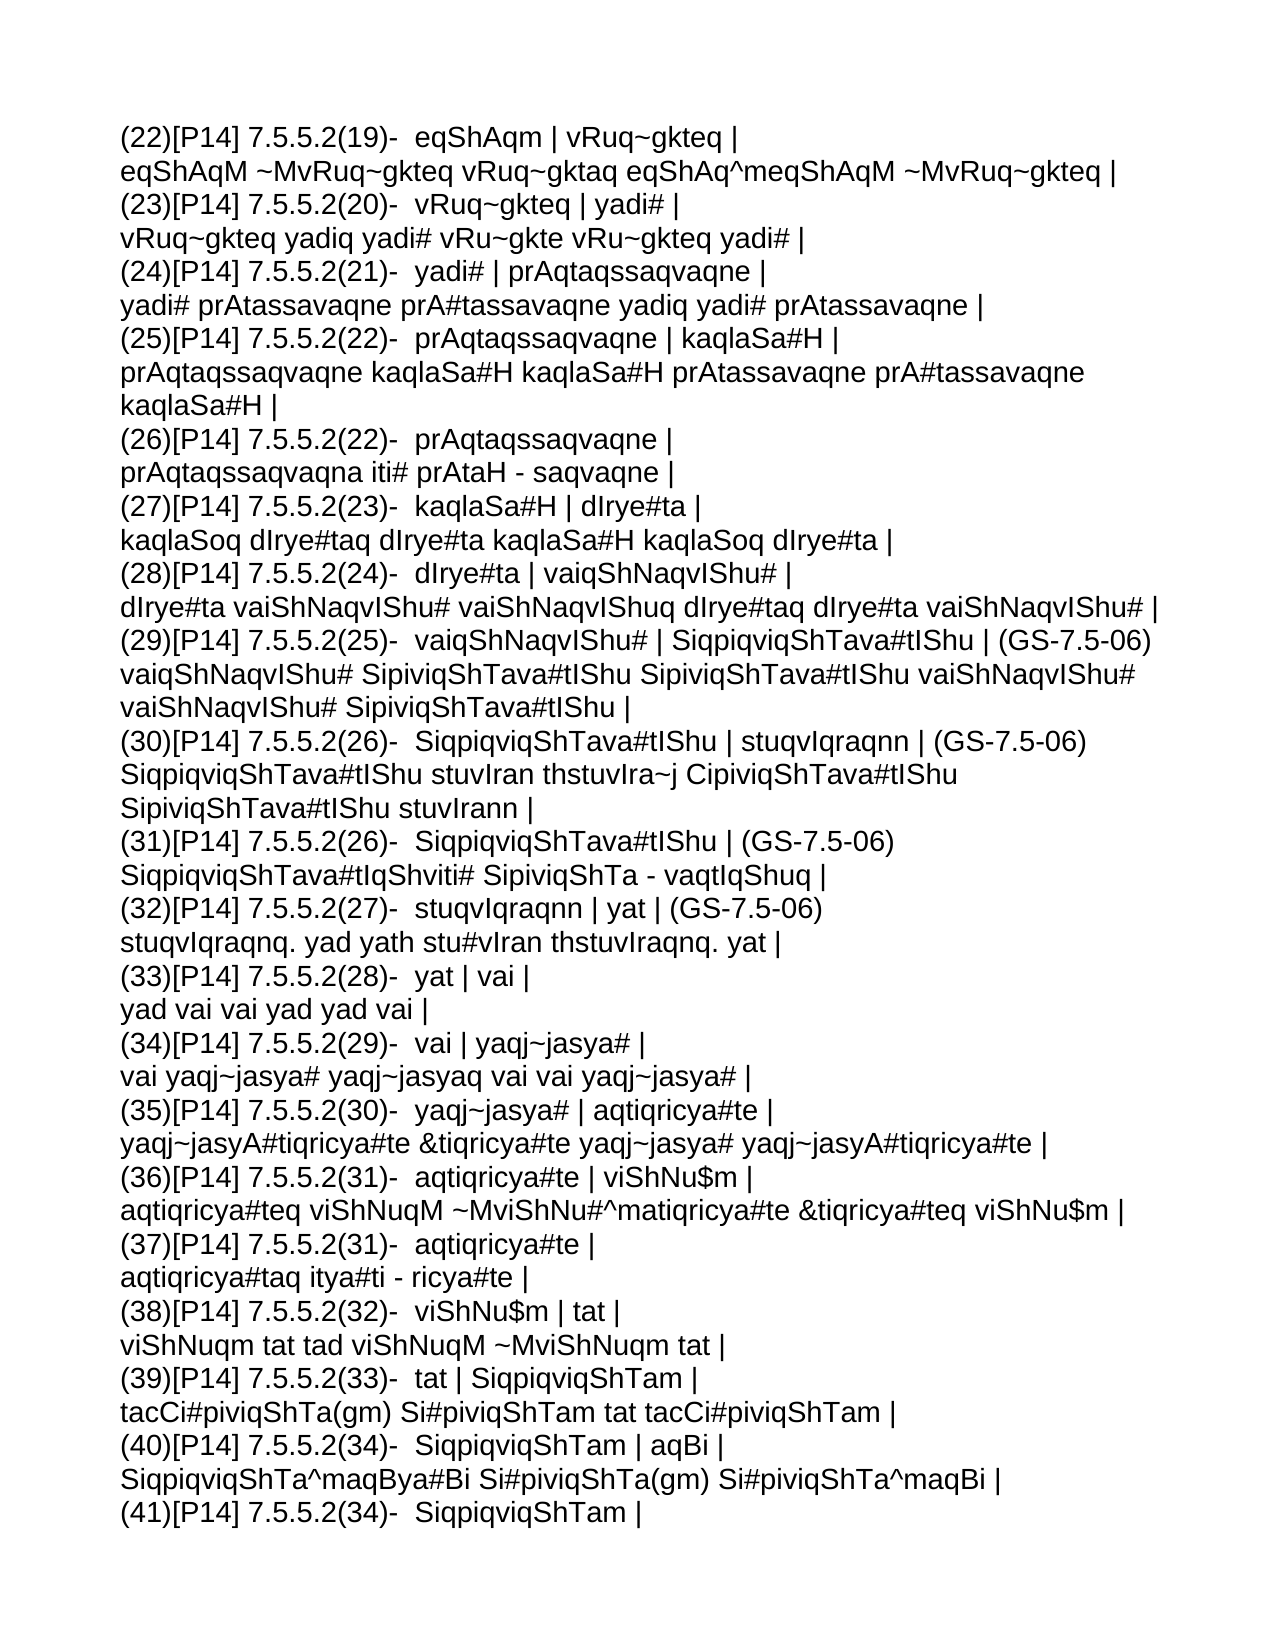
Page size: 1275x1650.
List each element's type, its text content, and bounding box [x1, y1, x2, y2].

text viShNuqm tat tad viShNuqM ~MviShNuqm tat | [120, 1327, 1200, 1361]
text (35)[P14] 7.5.5.2(30)- yaqj~jasya# | aqtiqricya#te | [120, 1093, 1200, 1126]
text eqShAqM ~MvRuq~gkteq vRuq~gktaq eqShAq^meqShAqM ~MvRuq~gkteq | [120, 153, 1200, 187]
text prAqtaqssaqvaqne kaqlaSa#H kaqlaSa#H prAtassavaqne prA#tassavaqne kaqlaSa#H | [120, 355, 1200, 422]
text (29)[P14] 7.5.5.2(25)- vaiqShNaqvIShu# | SiqpiqviqShTava#tIShu | (GS-7.5-06) [120, 623, 1200, 657]
text (32)[P14] 7.5.5.2(27)- stuqvIqraqnn | yat | (GS-7.5-06) [120, 891, 1200, 925]
text yadi# prAtassavaqne prA#tassavaqne yadiq yadi# prAtassavaqne | [120, 288, 1200, 321]
text (36)[P14] 7.5.5.2(31)- aqtiqricya#te | viShNu$m | [120, 1160, 1200, 1193]
text kaqlaSoq dIrye#taq dIrye#ta kaqlaSa#H kaqlaSoq dIrye#ta | [120, 522, 1200, 556]
text (31)[P14] 7.5.5.2(26)- SiqpiqviqShTava#tIShu | (GS-7.5-06) [120, 824, 1200, 858]
text (41)[P14] 7.5.5.2(34)- SiqpiqviqShTam | [120, 1495, 1200, 1529]
text (23)[P14] 7.5.5.2(20)- vRuq~gkteq | yadi# | [120, 187, 1200, 221]
text yad vai vai yad yad vai | [120, 992, 1200, 1026]
text (30)[P14] 7.5.5.2(26)- SiqpiqviqShTava#tIShu | stuqvIqraqnn | (GS-7.5-06) [120, 724, 1200, 757]
text (40)[P14] 7.5.5.2(34)- SiqpiqviqShTam | aqBi | [120, 1428, 1200, 1462]
text SiqpiqviqShTava#tIqShviti# SipiviqShTa - vaqtIqShuq | [120, 858, 1200, 891]
text (33)[P14] 7.5.5.2(28)- yat | vai | [120, 958, 1200, 992]
text aqtiqricya#teq viShNuqM ~MviShNu#^matiqricya#te &tiqricya#teq viShNu$m | [120, 1193, 1200, 1227]
text stuqvIqraqnq. yad yath stu#vIran thstuvIraqnq. yat | [120, 925, 1200, 958]
text aqtiqricya#taq itya#ti - ricya#te | [120, 1260, 1200, 1294]
text yaqj~jasyA#tiqricya#te &tiqricya#te yaqj~jasya# yaqj~jasyA#tiqricya#te | [120, 1126, 1200, 1160]
text prAqtaqssaqvaqna iti# prAtaH - saqvaqne | [120, 455, 1200, 489]
text (24)[P14] 7.5.5.2(21)- yadi# | prAqtaqssaqvaqne | [120, 254, 1200, 288]
text vaiqShNaqvIShu# SipiviqShTava#tIShu SipiviqShTava#tIShu vaiShNaqvIShu# vaiShNaqvIShu# SipiviqShTava#tIShu | [120, 657, 1200, 724]
text tacCi#piviqShTa(gm) Si#piviqShTam tat tacCi#piviqShTam | [120, 1394, 1200, 1428]
text SiqpiqviqShTava#tIShu stuvIran thstuvIra~j CipiviqShTava#tIShu SipiviqShTava#tIShu stuvIrann | [120, 757, 1200, 824]
text (27)[P14] 7.5.5.2(23)- kaqlaSa#H | dIrye#ta | [120, 489, 1200, 522]
text (34)[P14] 7.5.5.2(29)- vai | yaqj~jasya# | [120, 1026, 1200, 1059]
text (28)[P14] 7.5.5.2(24)- dIrye#ta | vaiqShNaqvIShu# | [120, 556, 1200, 589]
text (38)[P14] 7.5.5.2(32)- viShNu$m | tat | [120, 1294, 1200, 1327]
text (37)[P14] 7.5.5.2(31)- aqtiqricya#te | [120, 1227, 1200, 1260]
text (22)[P14] 7.5.5.2(19)- eqShAqm | vRuq~gkteq | [120, 120, 1200, 153]
text SiqpiqviqShTa^maqBya#Bi Si#piviqShTa(gm) Si#piviqShTa^maqBi | [120, 1462, 1200, 1495]
text (25)[P14] 7.5.5.2(22)- prAqtaqssaqvaqne | kaqlaSa#H | [120, 321, 1200, 355]
text dIrye#ta vaiShNaqvIShu# vaiShNaqvIShuq dIrye#taq dIrye#ta vaiShNaqvIShu# | [120, 589, 1200, 623]
text (39)[P14] 7.5.5.2(33)- tat | SiqpiqviqShTam | [120, 1361, 1200, 1394]
text (26)[P14] 7.5.5.2(22)- prAqtaqssaqvaqne | [120, 422, 1200, 455]
text vai yaqj~jasya# yaqj~jasyaq vai vai yaqj~jasya# | [120, 1059, 1200, 1093]
text vRuq~gkteq yadiq yadi# vRu~gkte vRu~gkteq yadi# | [120, 221, 1200, 254]
